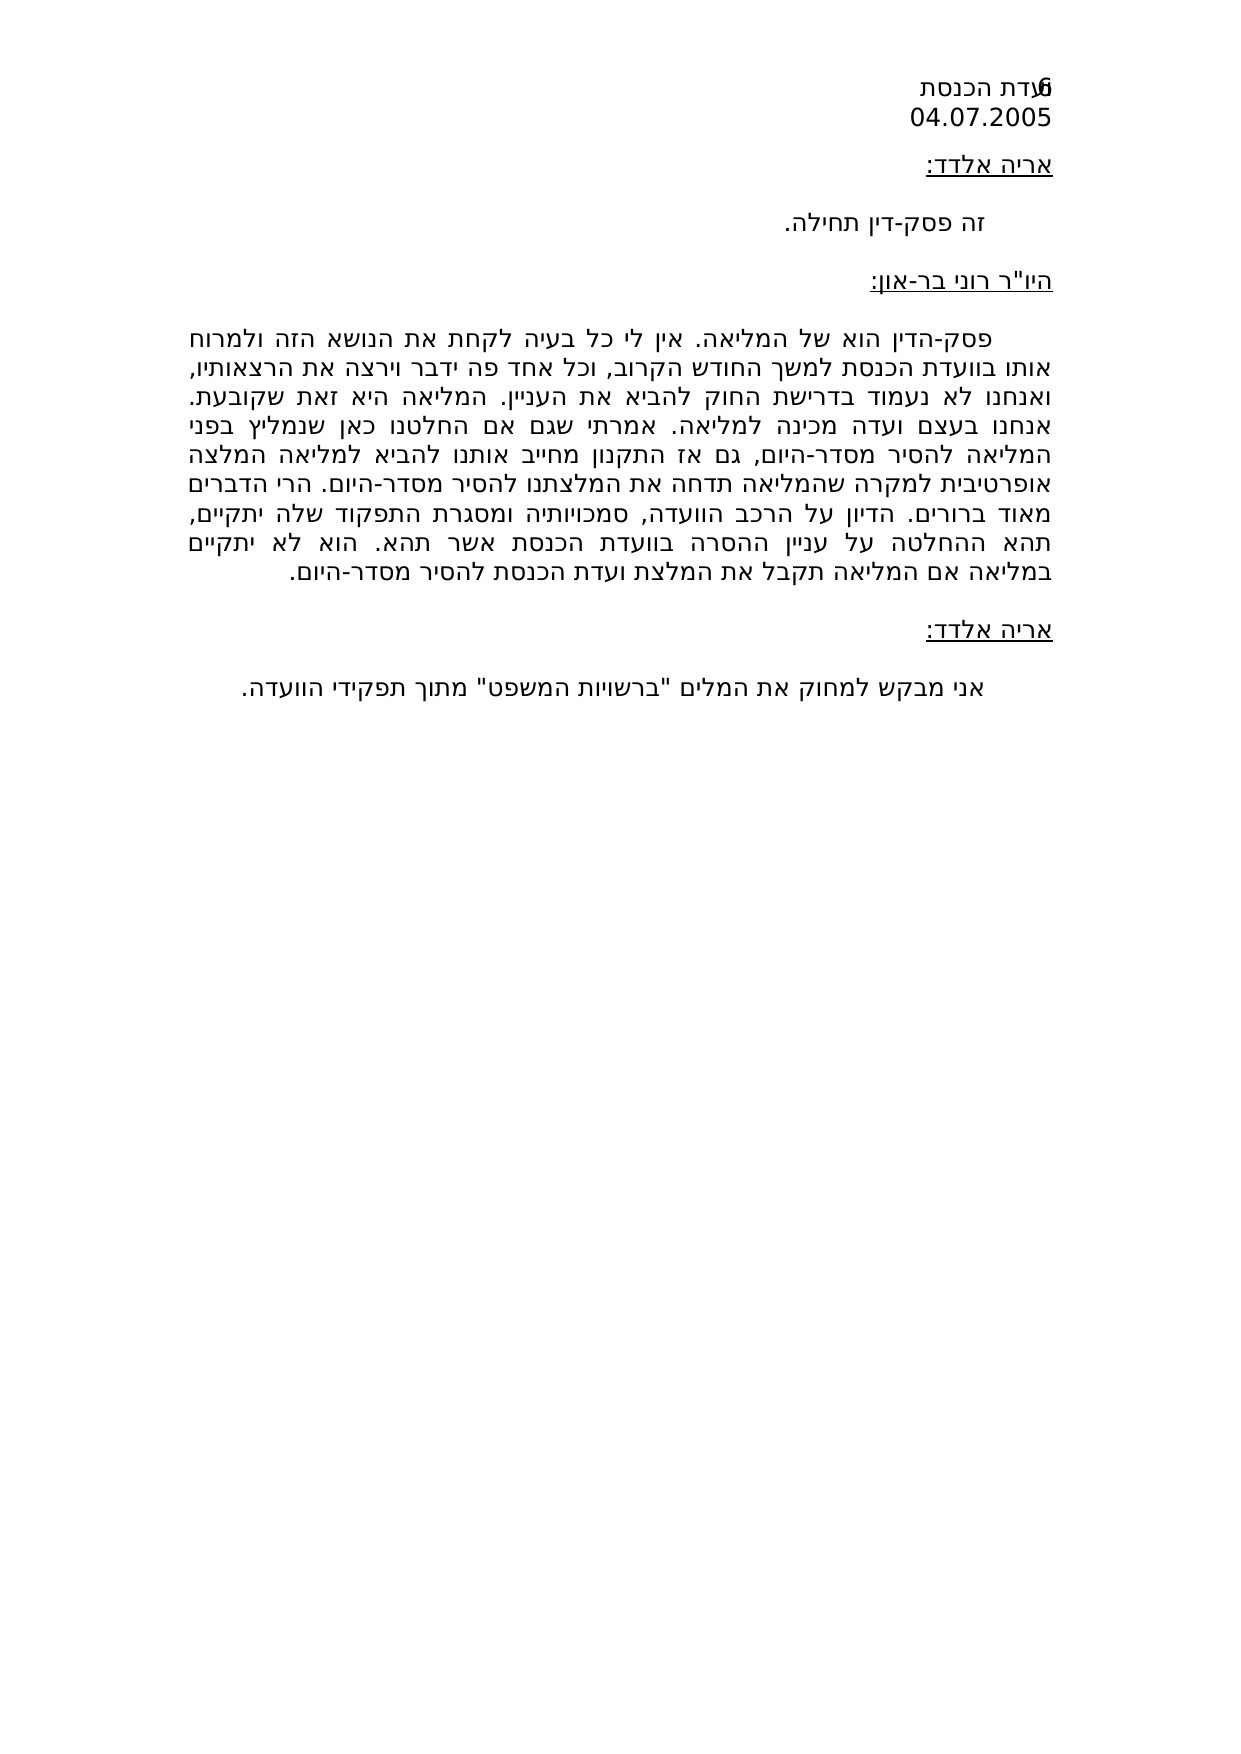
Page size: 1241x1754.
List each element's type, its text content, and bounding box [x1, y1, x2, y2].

text זה פסק-דין תחילה. [187, 208, 1053, 237]
text היו"ר רוני בר-און: [187, 266, 1053, 295]
text אריה אלדד: [187, 150, 1053, 179]
text פסק-הדין הוא של המליאה. אין לי כל בעיה לקחת את הנושא הזה ולמרוח אותו בוועדת הכנסת למשך החודש הקרוב, וכל אחד פה ידבר וירצה את הרצאותיו, ואנחנו לא נעמוד בדרישת החוק להביא את העניין. המליאה היא זאת שקובעת. אנחנו בעצם ועדה מכינה למליאה. אמרתי שגם אם החלטנו כאן שנמליץ בפני המליאה להסיר מסדר-היום, גם אז התקנון מחייב אותנו להביא למליאה המלצה אופרטיבית למקרה שהמליאה תדחה את המלצתנו להסיר מסדר-היום. הרי הדברים מאוד ברורים. הדיון על הרכב הוועדה, סמכויותיה ומסגרת התפקוד שלה יתקיים, תהא ההחלטה על עניין ההסרה בוועדת הכנסת אשר תהא. הוא לא יתקיים במליאה אם המליאה תקבל את המלצת ועדת הכנסת להסיר מסדר-היום. [187, 324, 1053, 586]
text אריה אלדד: [187, 615, 1053, 644]
text אני מבקש למחוק את המלים "ברשויות המשפט" מתוך תפקידי הוועדה. [187, 673, 1053, 702]
